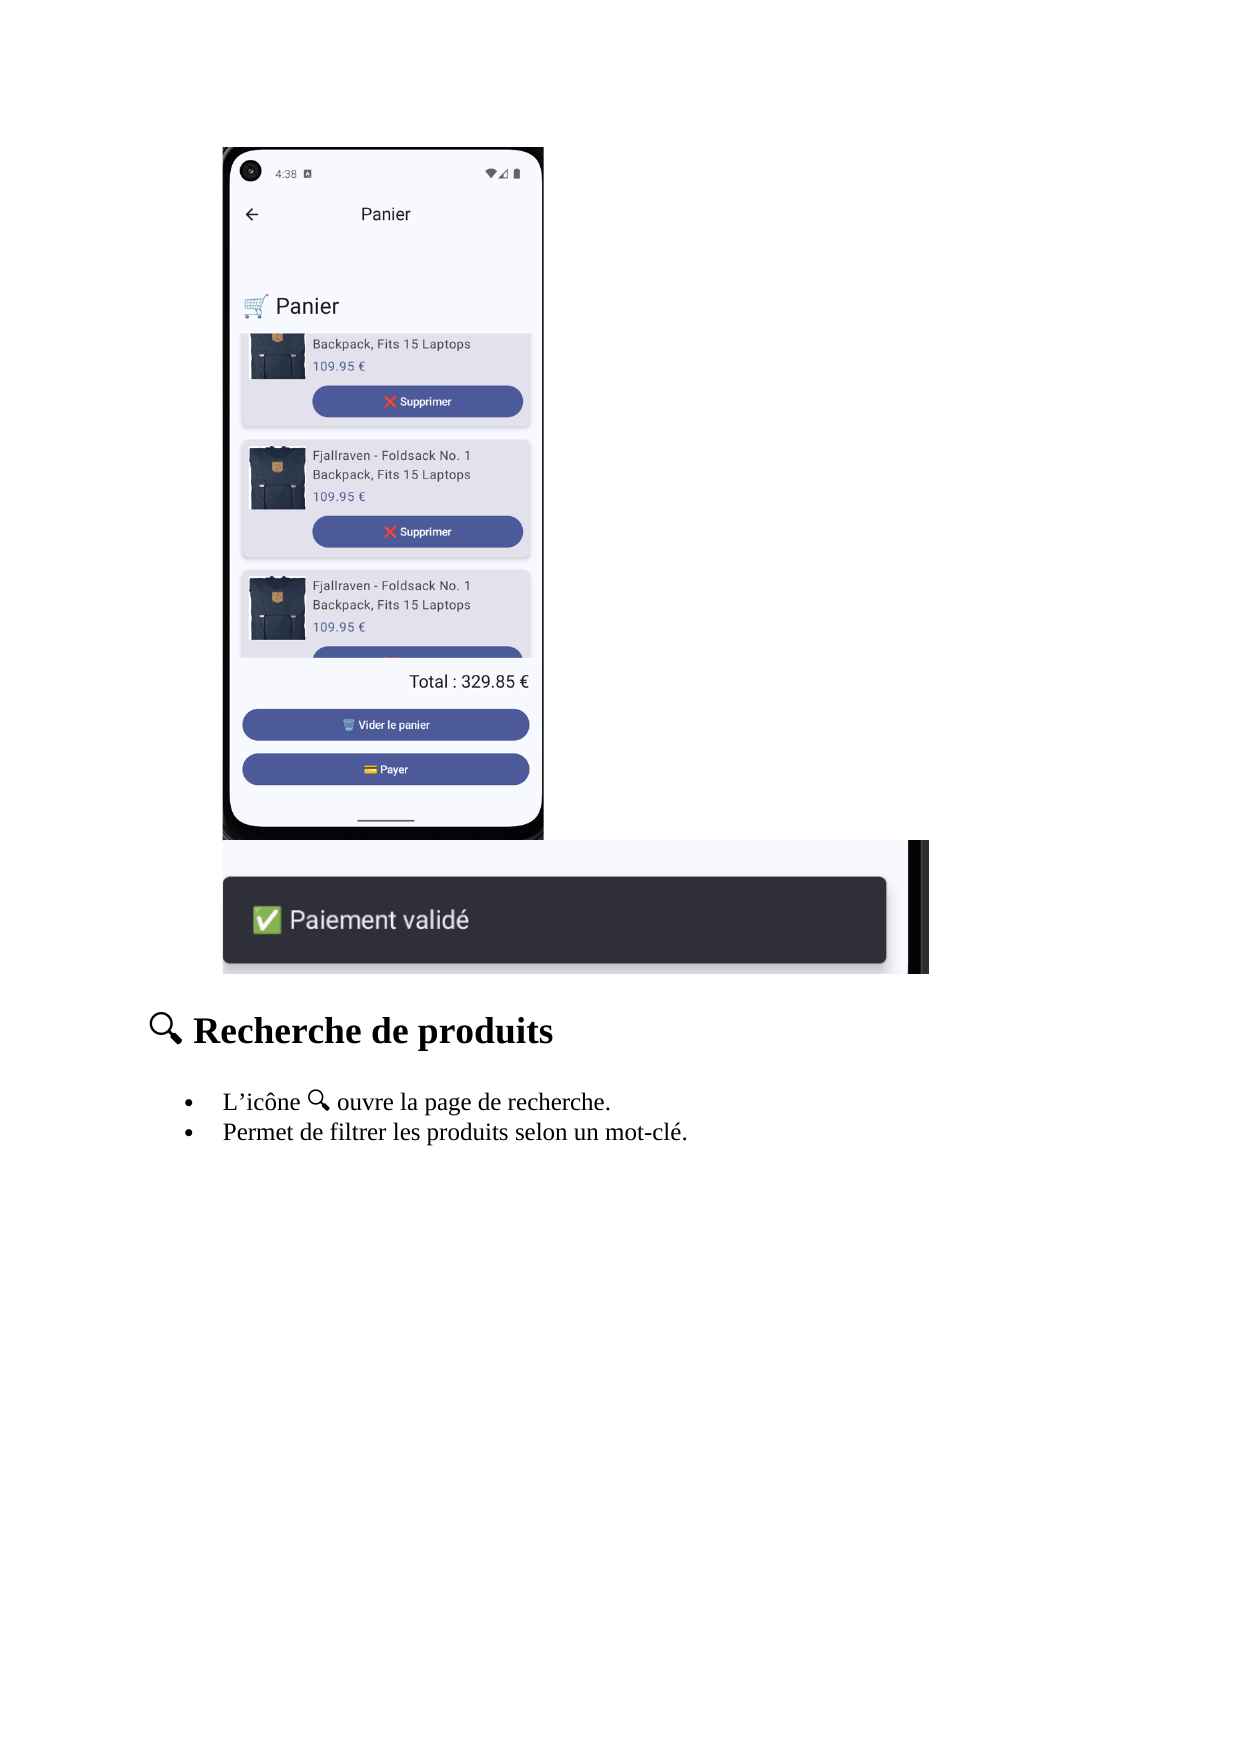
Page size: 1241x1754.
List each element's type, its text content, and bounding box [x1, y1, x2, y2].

text 🔍 Recherche de produits [148, 1003, 1093, 1054]
picture [222, 147, 929, 974]
list Permet de filtrer les produits selon un mot-clé. [185, 1117, 1093, 1146]
list L’icône 🔍 ouvre la page de recherche. [185, 1083, 1093, 1117]
